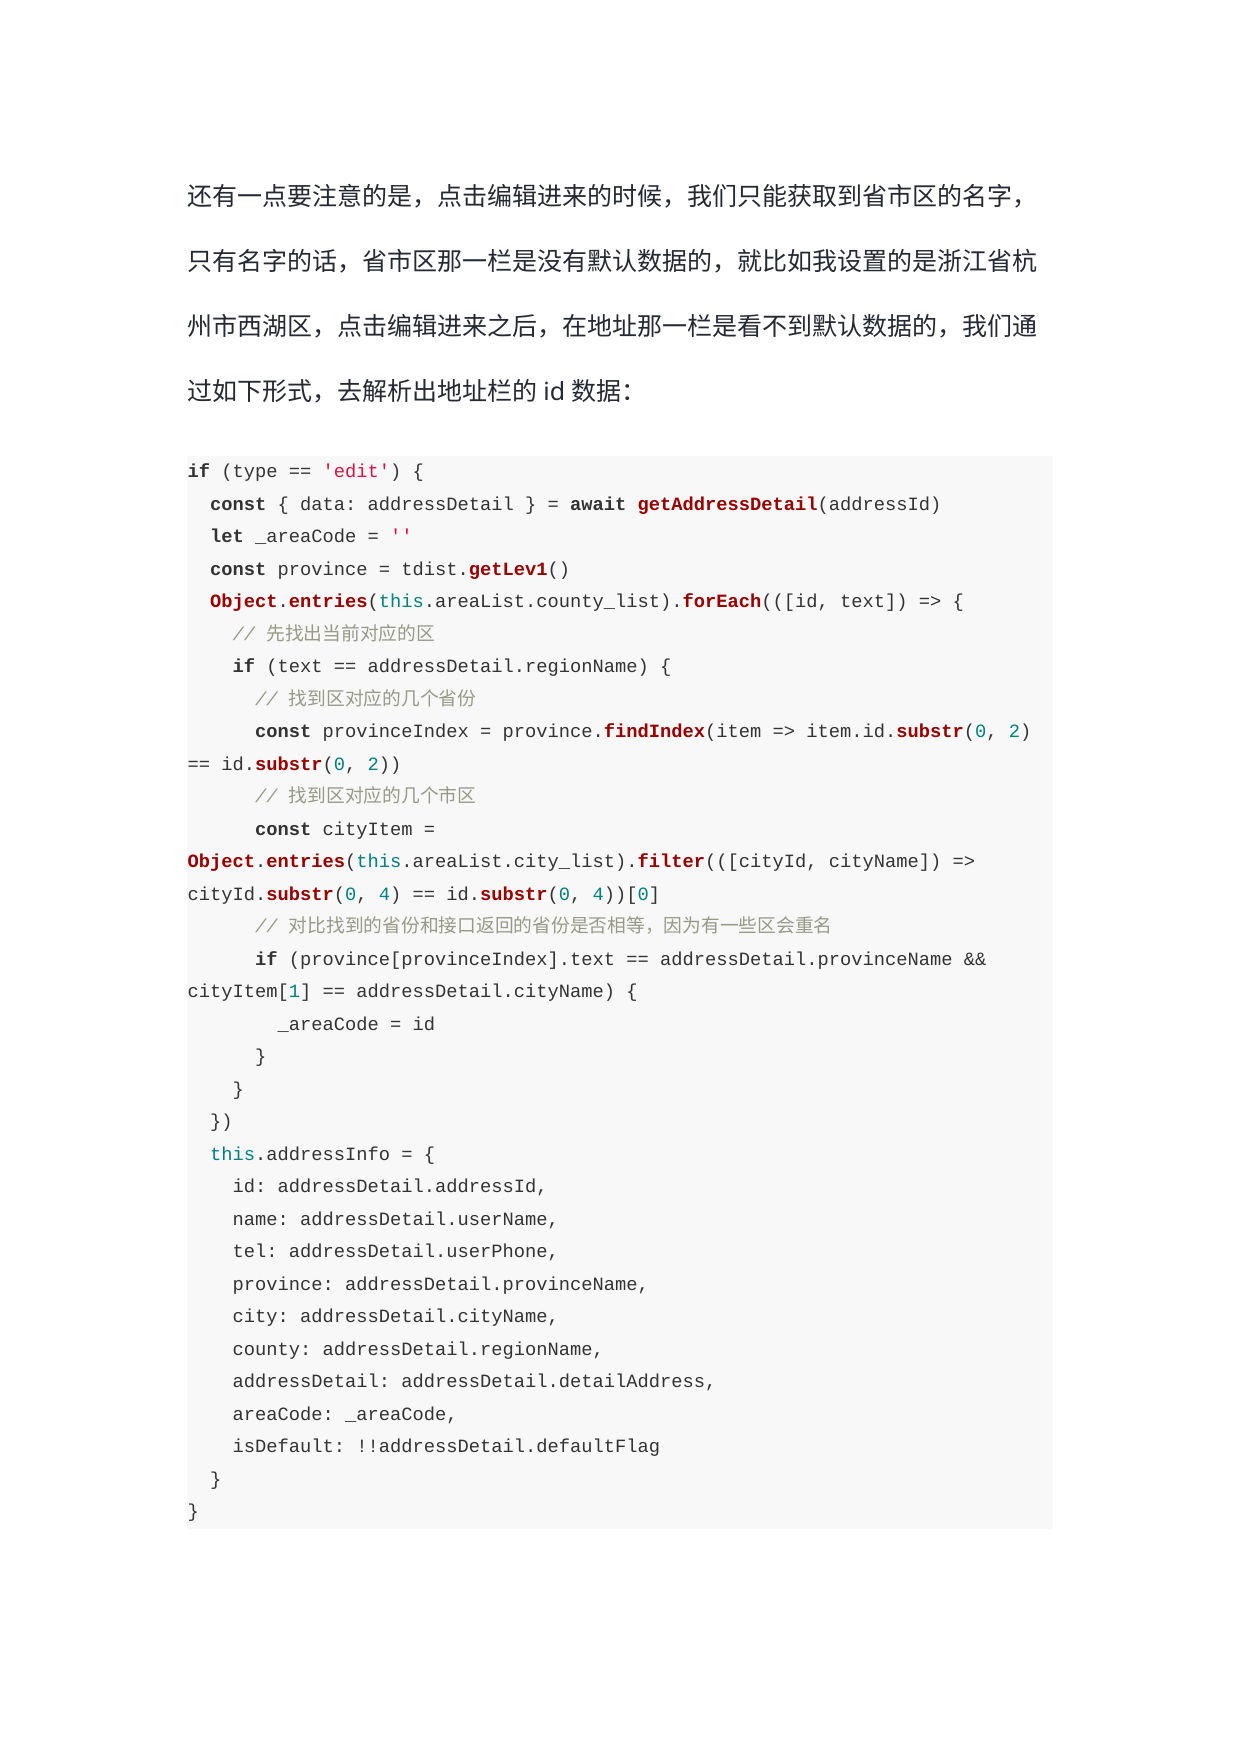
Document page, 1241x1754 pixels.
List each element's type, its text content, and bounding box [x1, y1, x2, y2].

text if (type == 'edit') { [187, 456, 1053, 489]
text tel: addressDetail.userPhone, [187, 1236, 1053, 1269]
text } [187, 1074, 1053, 1106]
text } [187, 1464, 1053, 1496]
text id: addressDetail.addressId, [187, 1171, 1053, 1204]
text Object.entries(this.areaList.county_list).forEach(([id, text]) => { [187, 586, 1053, 619]
text } [187, 1496, 1053, 1529]
text const provinceIndex = province.findIndex(item => item.id.substr(0, 2) == id.substr(0, 2)) [187, 716, 1053, 781]
text }) [187, 1106, 1053, 1139]
text 还有一点要注意的是，点击编辑进来的时候，我们只能获取到省市区的名字，只有名字的话，省市区那一栏是没有默认数据的，就比如我设置的是浙江省杭州市西湖区，点击编辑进来之后，在地址那一栏是看不到默认数据的，我们通过如下形式，去解析出地址栏的 id 数据： [187, 162, 1053, 422]
text city: addressDetail.cityName, [187, 1301, 1053, 1334]
text isDefault: !!addressDetail.defaultFlag [187, 1431, 1053, 1464]
text province: addressDetail.provinceName, [187, 1269, 1053, 1301]
text } [187, 1041, 1053, 1074]
text const { data: addressDetail } = await getAddressDetail(addressId) [187, 489, 1053, 521]
text if (text == addressDetail.regionName) { [187, 651, 1053, 684]
text // 先找出当前对应的区 [187, 619, 1053, 651]
text let _areaCode = '' [187, 521, 1053, 554]
text this.addressInfo = { [187, 1139, 1053, 1171]
text // 找到区对应的几个省份 [187, 684, 1053, 716]
text county: addressDetail.regionName, [187, 1334, 1053, 1366]
text if (province[provinceIndex].text == addressDetail.provinceName && cityItem[1] == addressDetail.cityName) { [187, 944, 1053, 1009]
text addressDetail: addressDetail.detailAddress, [187, 1366, 1053, 1399]
text _areaCode = id [187, 1009, 1053, 1041]
text areaCode: _areaCode, [187, 1399, 1053, 1431]
text const province = tdist.getLev1() [187, 554, 1053, 586]
text const cityItem = Object.entries(this.areaList.city_list).filter(([cityId, cityName]) => cityId.substr(0, 4) == id.substr(0, 4))[0] [187, 814, 1053, 911]
text // 对比找到的省份和接口返回的省份是否相等，因为有一些区会重名 [187, 911, 1053, 944]
text name: addressDetail.userName, [187, 1204, 1053, 1236]
text // 找到区对应的几个市区 [187, 781, 1053, 814]
